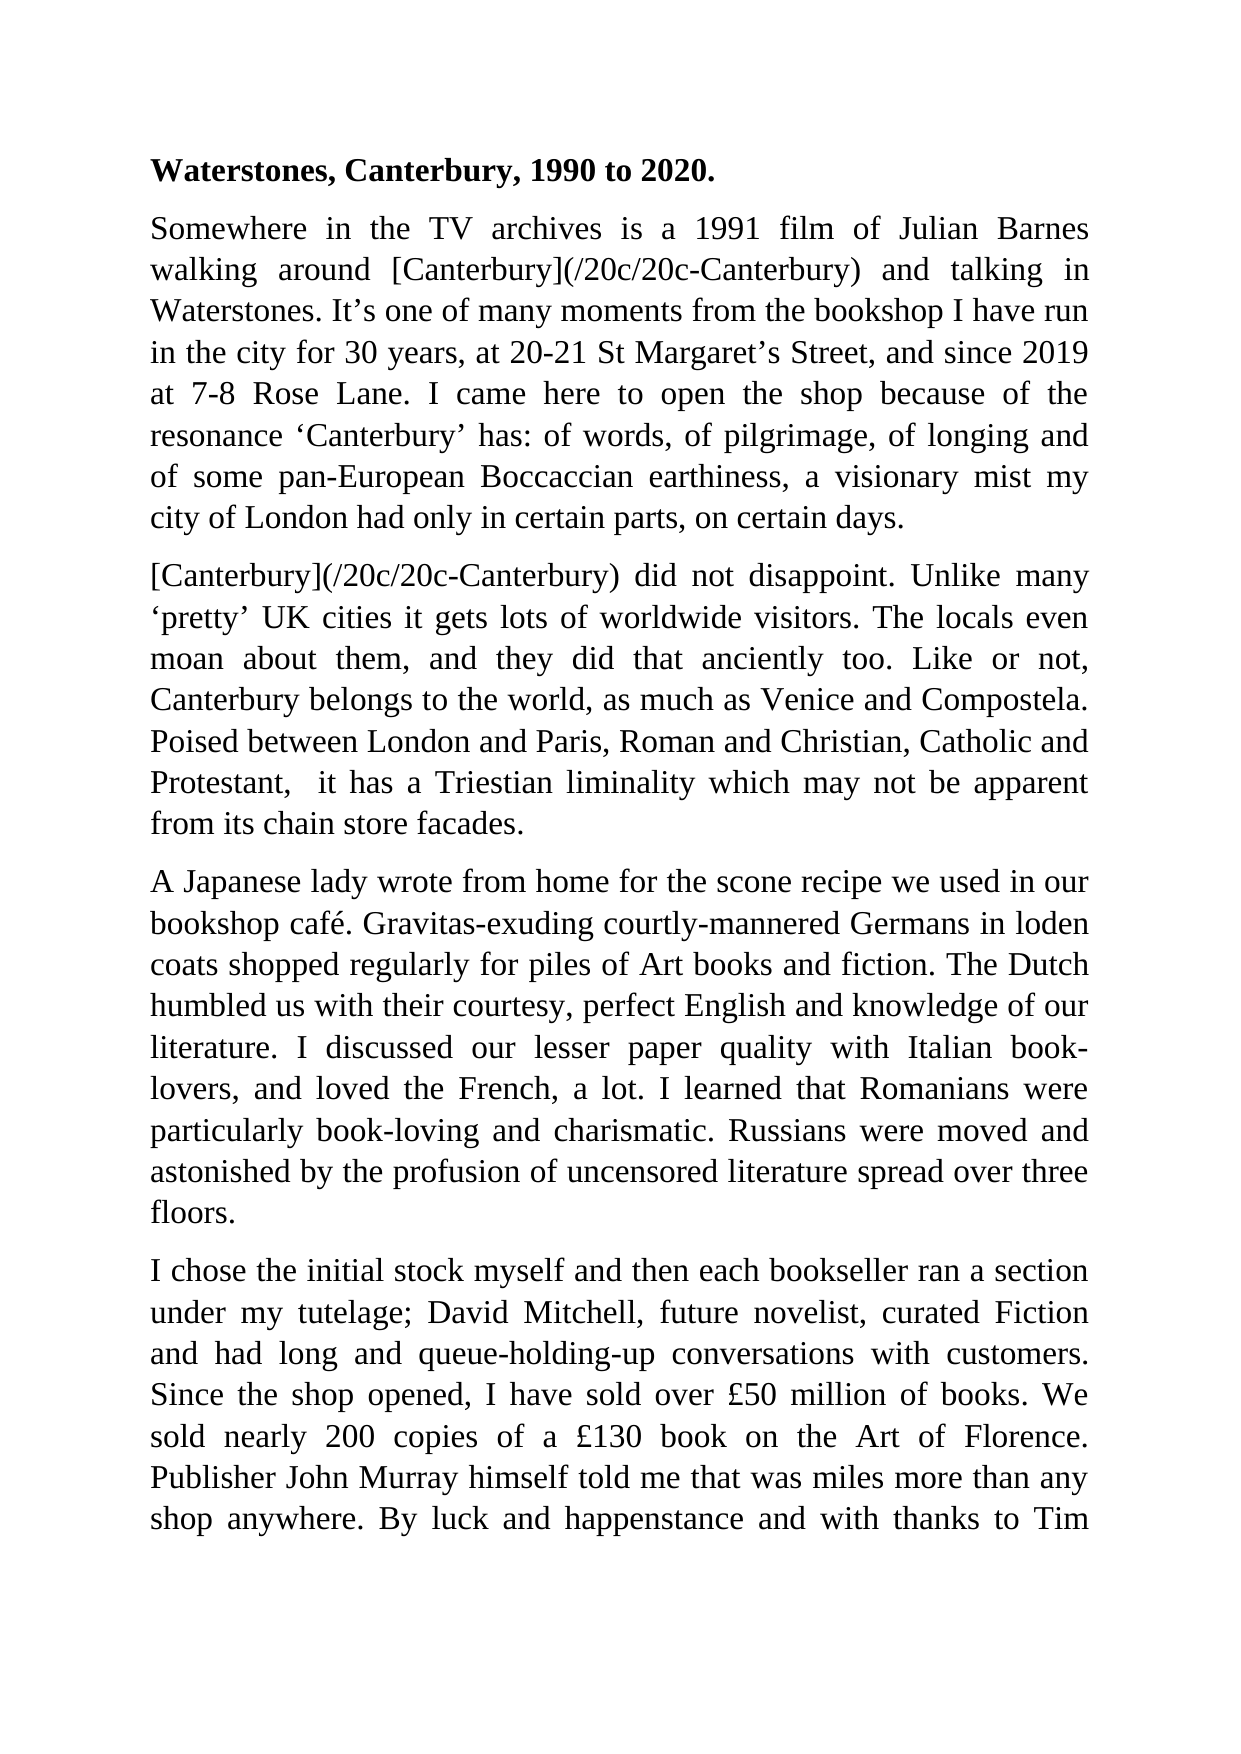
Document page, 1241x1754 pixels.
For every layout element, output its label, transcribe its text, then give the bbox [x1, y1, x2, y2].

text A Japanese lady wrote from home for the scone recipe we used in our bookshop café. Gravitas-exuding courtly-mannered Germans in loden coats shopped regularly for piles of Art books and fiction. The Dutch humbled us with their courtesy, perfect English and knowledge of our literature. I discussed our lesser paper quality with Italian book-lovers, and loved the French, a lot. I learned that Romanians were particularly book-loving and charismatic. Russians were moved and astonished by the profusion of uncensored literature spread over three floors. [150, 862, 1090, 1231]
text [Canterbury](/20c/20c-Canterbury) did not disappoint. Unlike many ‘pretty’ UK cities it gets lots of worldwide visitors. The locals even moan about them, and they did that anciently too. Like or not, Canterbury belongs to the world, as much as Venice and Compostela. Poised between London and Paris, Roman and Christian, Catholic and Protestant, it has a Triestian liminality which may not be apparent from its chain store facades. [150, 556, 1090, 842]
text Waterstones, Canterbury, 1990 to 2020. [150, 150, 1090, 188]
text Somewhere in the TV archives is a 1991 film of Julian Barnes walking around [Canterbury](/20c/20c-Canterbury) and talking in Waterstones. It’s one of many moments from the bookshop I have run in the city for 30 years, at 20-21 St Margaret’s Street, and since 2019 at 7-8 Rose Lane. I came here to open the shop because of the resonance ‘Canterbury’ has: of words, of pilgrimage, of longing and of some pan-European Boccaccian earthiness, a visionary mist my city of London had only in certain parts, on certain days. [150, 208, 1090, 536]
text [150, 1251, 1090, 1537]
